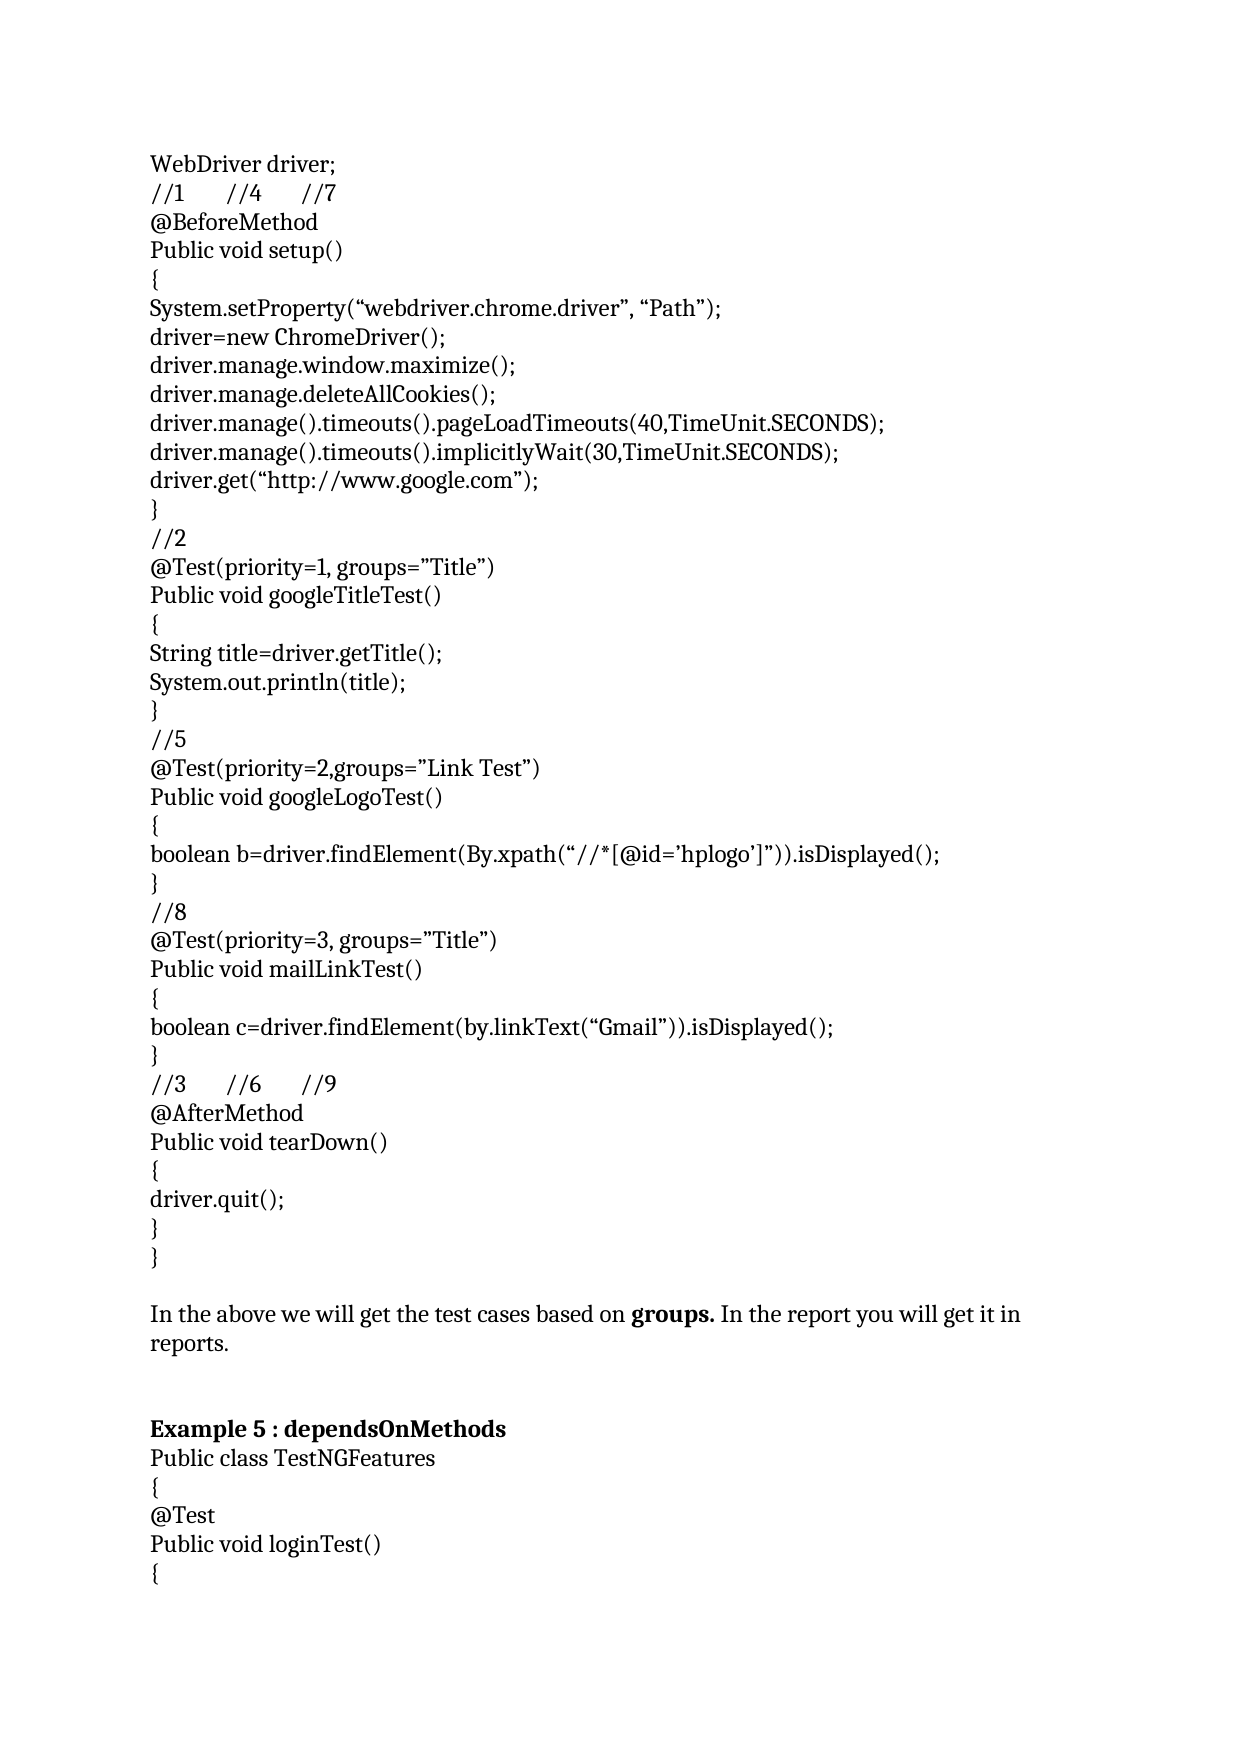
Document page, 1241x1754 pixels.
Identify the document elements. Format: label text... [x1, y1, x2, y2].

text } [150, 1214, 1090, 1242]
text System.setProperty(“webdriver.chrome.driver”, “Path”); [150, 294, 1090, 322]
text //3 //6 //9 [150, 1070, 1090, 1099]
text Example 5 : dependsOnMethods [150, 1415, 1090, 1444]
text driver.manage().timeouts().pageLoadTimeouts(40,TimeUnit.SECONDS); [150, 409, 1090, 437]
text Public void tearDown() [150, 1127, 1090, 1156]
text } [150, 495, 1090, 524]
text { [150, 265, 1090, 294]
text { [150, 984, 1090, 1012]
text Public void mailLinkTest() [150, 955, 1090, 984]
text Public void googleLogoTest() [150, 782, 1090, 811]
text String title=driver.getTitle(); [150, 639, 1090, 667]
text Public void loginTest() [150, 1530, 1090, 1559]
text { [150, 1559, 1090, 1587]
text boolean c=driver.findElement(by.linkText(“Gmail”)).isDisplayed(); [150, 1012, 1090, 1041]
text driver.manage().timeouts().implicitlyWait(30,TimeUnit.SECONDS); [150, 437, 1090, 466]
text { [150, 1156, 1090, 1185]
text Public class TestNGFeatures [150, 1444, 1090, 1472]
text } [150, 696, 1090, 725]
text { [150, 1472, 1090, 1501]
text @AfterMethod [150, 1099, 1090, 1127]
text { [150, 811, 1090, 840]
text WebDriver driver; [150, 150, 1090, 179]
text System.out.println(title); [150, 667, 1090, 696]
text @Test [150, 1501, 1090, 1530]
text { [150, 610, 1090, 639]
text boolean b=driver.findElement(By.xpath(“//*[@id=’hplogo’]”)).isDisplayed(); [150, 840, 1090, 869]
text } [150, 1242, 1090, 1271]
text //2 [150, 524, 1090, 552]
text //5 [150, 725, 1090, 754]
text @Test(priority=1, groups=”Title”) [150, 552, 1090, 581]
text @Test(priority=2,groups=”Link Test”) [150, 754, 1090, 782]
text } [150, 869, 1090, 897]
text Public void setup() [150, 236, 1090, 265]
text //8 [150, 897, 1090, 926]
text Public void googleTitleTest() [150, 581, 1090, 610]
text @BeforeMethod [150, 207, 1090, 236]
text driver=new ChromeDriver(); [150, 322, 1090, 351]
text driver.manage.window.maximize(); [150, 351, 1090, 380]
text In the above we will get the test cases based on groups. In the report you will get it in reports. [150, 1300, 1090, 1357]
text driver.quit(); [150, 1185, 1090, 1214]
text driver.get(“http://www.google.com”); [150, 466, 1090, 495]
text driver.manage.deleteAllCookies(); [150, 380, 1090, 409]
text } [150, 1041, 1090, 1070]
text //1 //4 //7 [150, 179, 1090, 207]
text @Test(priority=3, groups=”Title”) [150, 926, 1090, 955]
